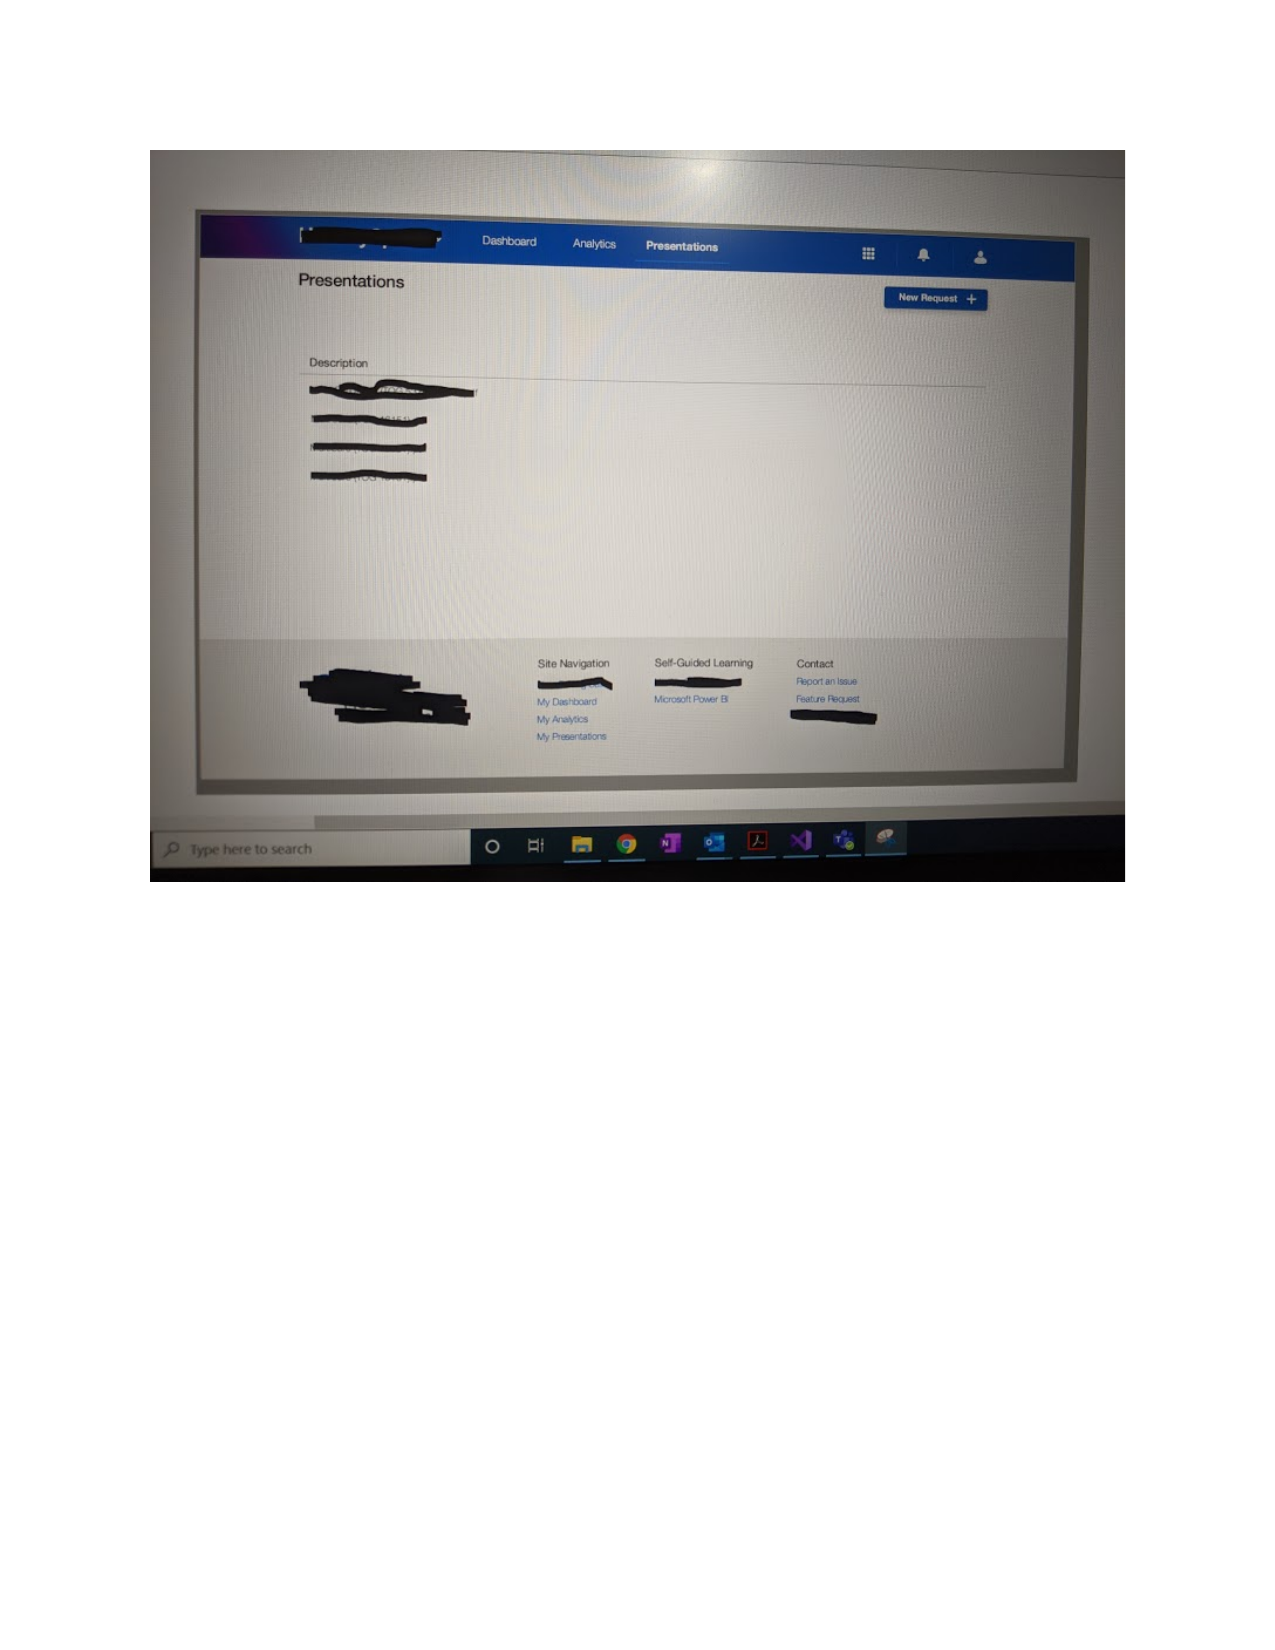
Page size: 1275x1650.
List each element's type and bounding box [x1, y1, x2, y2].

picture [150, 150, 1125, 882]
